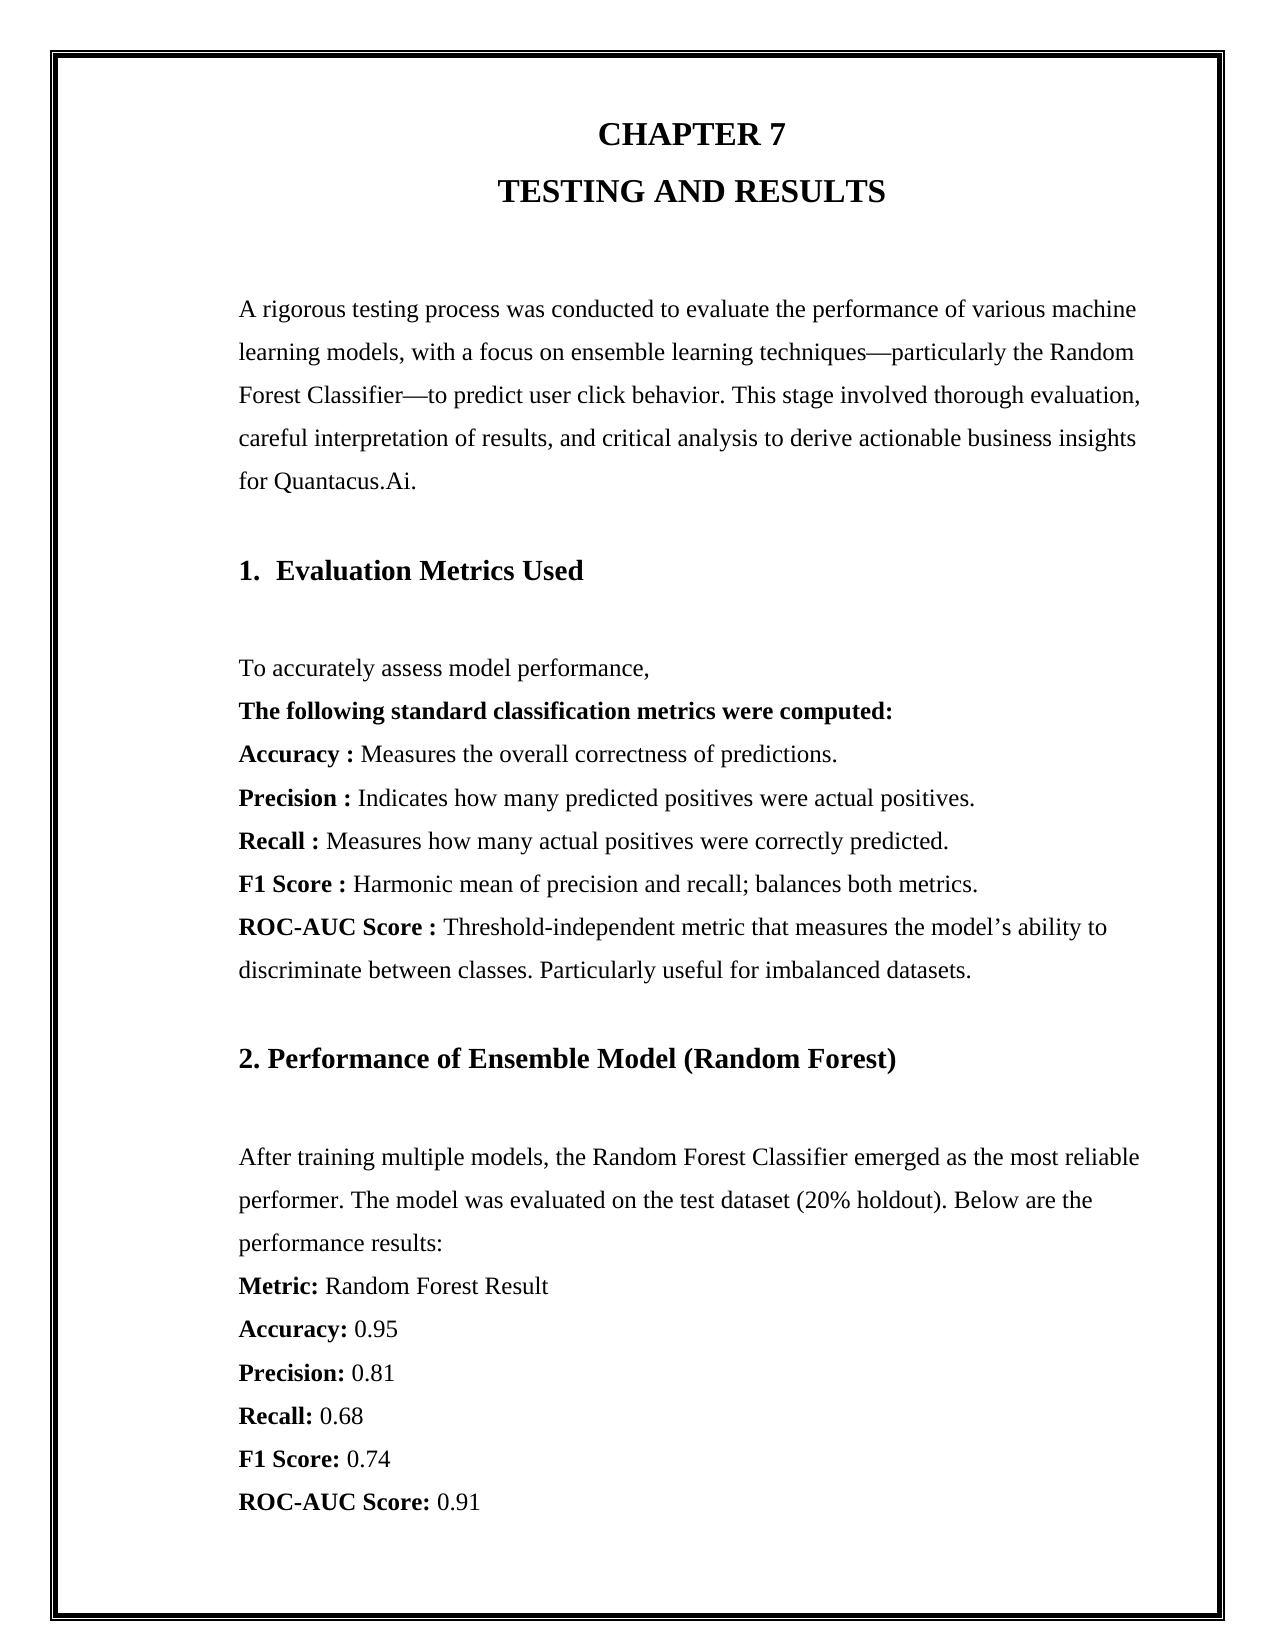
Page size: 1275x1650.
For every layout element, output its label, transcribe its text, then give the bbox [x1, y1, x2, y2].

text Recall : Measures how many actual positives were correctly predicted. [238, 826, 1145, 854]
text ROC-AUC Score: 0.91 [238, 1487, 1145, 1516]
list Evaluation Metrics Used [238, 553, 1145, 586]
text Metric: Random Forest Result [238, 1271, 1145, 1300]
text ROC-AUC Score : Threshold-independent metric that measures the model’s ability to discriminate between classes. Particularly useful for imbalanced datasets. [238, 912, 1145, 984]
text To accurately assess model performance, [238, 653, 1145, 682]
text CHAPTER 7 [179, 114, 1204, 152]
text F1 Score: 0.74 [238, 1444, 1145, 1473]
text A rigorous testing process was conducted to evaluate the performance of various machine learning models, with a focus on ensemble learning techniques—particularly the Random Forest Classifier—to predict user click behavior. This stage involved thorough evaluation, careful interpretation of results, and critical analysis to derive actionable business insights for Quantacus.Ai. [238, 294, 1145, 495]
text TESTING AND RESULTS [179, 172, 1204, 210]
text Accuracy: 0.95 [238, 1314, 1145, 1343]
text The following standard classification metrics were computed: [238, 696, 1145, 725]
text Precision: 0.81 [238, 1358, 1145, 1386]
text 2. Performance of Ensemble Model (Random Forest) [238, 1041, 1145, 1075]
text F1 Score : Harmonic mean of precision and recall; balances both metrics. [238, 869, 1145, 898]
text After training multiple models, the Random Forest Classifier emerged as the most reliable performer. The model was evaluated on the test dataset (20% holdout). Below are the performance results: [238, 1142, 1145, 1257]
text Precision : Indicates how many predicted positives were actual positives. [238, 783, 1145, 811]
text Recall: 0.68 [238, 1401, 1145, 1429]
text Accuracy : Measures the overall correctness of predictions. [238, 739, 1145, 768]
